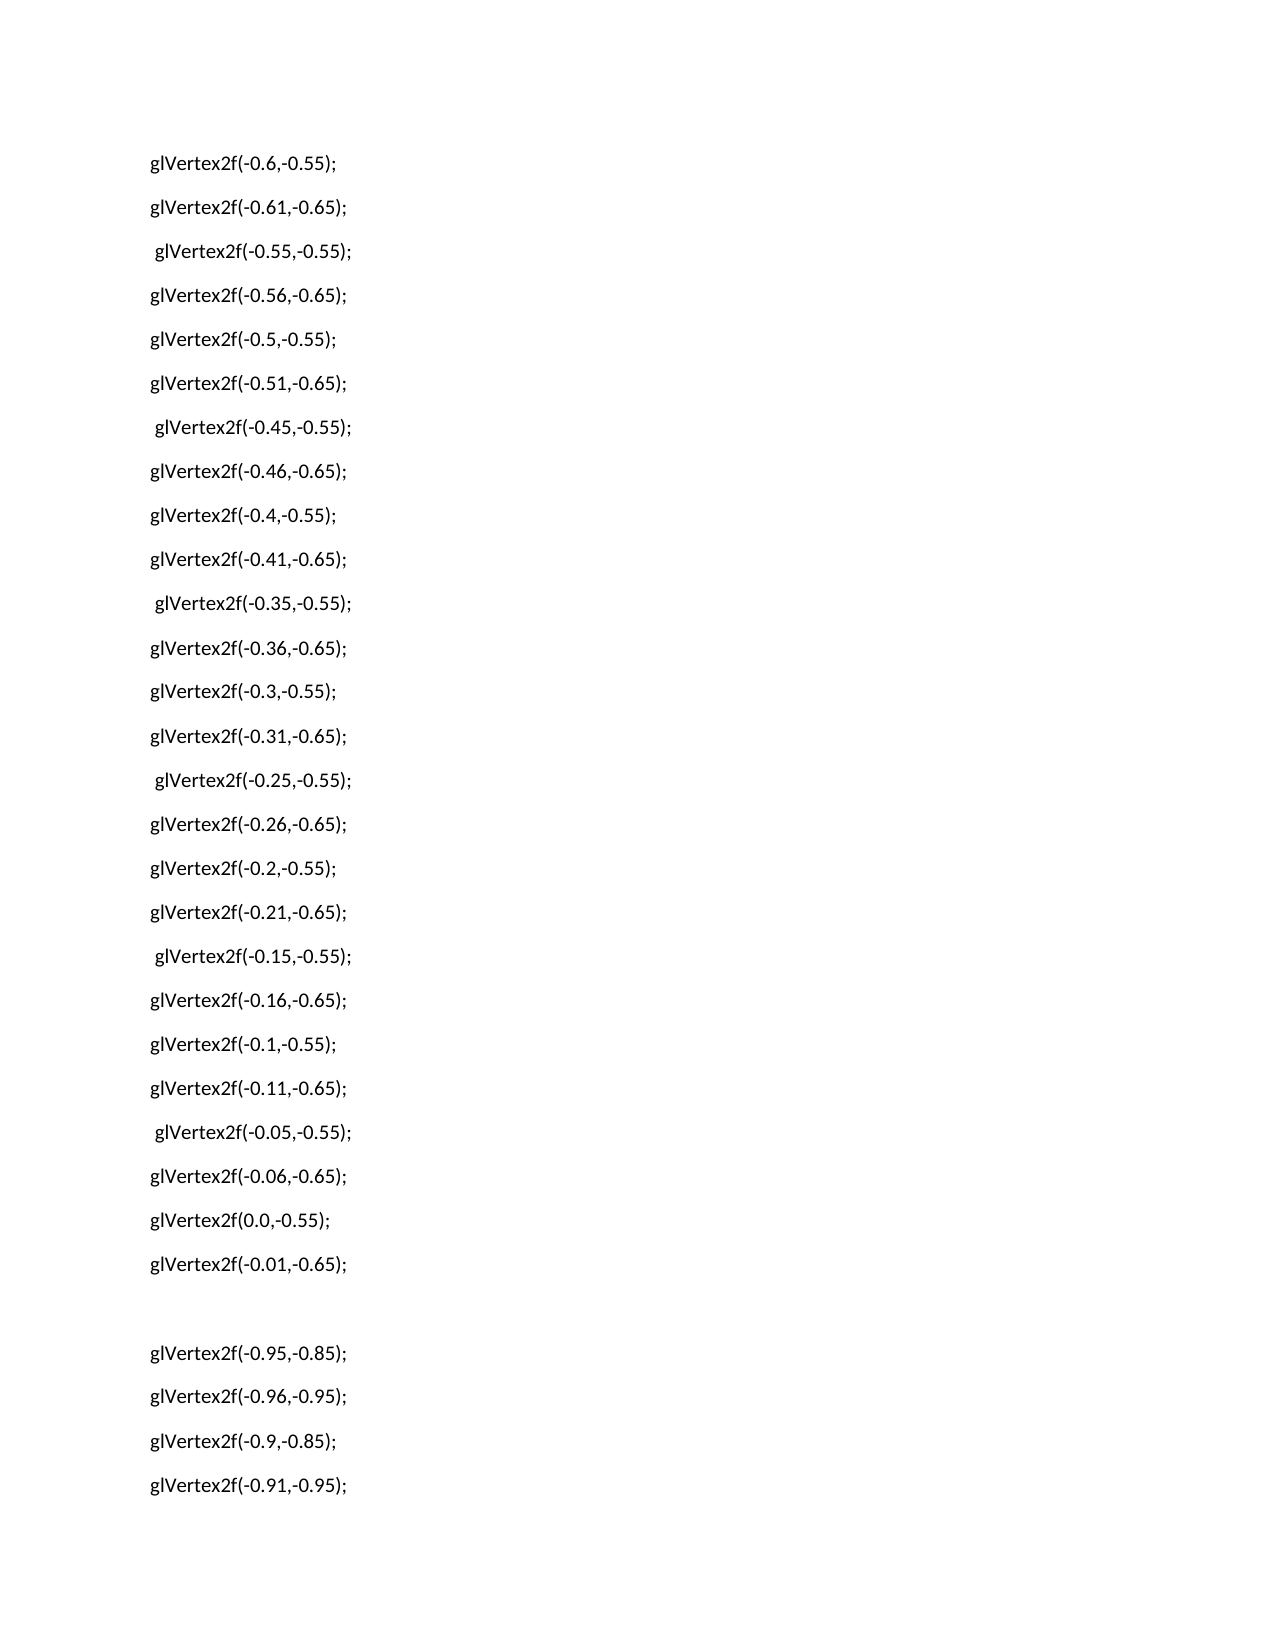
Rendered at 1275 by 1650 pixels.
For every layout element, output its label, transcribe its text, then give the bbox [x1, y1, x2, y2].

text glVertex2f(-0.01,-0.65); [150, 1252, 1125, 1277]
text glVertex2f(-0.51,-0.65); [150, 370, 1125, 396]
text glVertex2f(-0.95,-0.85); [150, 1340, 1125, 1365]
text glVertex2f(-0.05,-0.55); [150, 1119, 1125, 1145]
text glVertex2f(-0.35,-0.55); [150, 591, 1125, 616]
text glVertex2f(-0.16,-0.65); [150, 987, 1125, 1013]
text glVertex2f(-0.41,-0.65); [150, 547, 1125, 572]
text glVertex2f(-0.06,-0.65); [150, 1163, 1125, 1189]
text glVertex2f(-0.91,-0.95); [150, 1472, 1125, 1497]
text glVertex2f(-0.36,-0.65); [150, 635, 1125, 660]
text glVertex2f(-0.6,-0.55); [150, 150, 1125, 175]
text glVertex2f(-0.3,-0.55); [150, 679, 1125, 704]
text glVertex2f(-0.45,-0.55); [150, 414, 1125, 440]
text glVertex2f(-0.31,-0.65); [150, 723, 1125, 748]
text glVertex2f(-0.26,-0.65); [150, 811, 1125, 836]
text glVertex2f(-0.56,-0.65); [150, 282, 1125, 308]
text glVertex2f(-0.4,-0.55); [150, 502, 1125, 528]
text glVertex2f(-0.61,-0.65); [150, 194, 1125, 219]
text glVertex2f(-0.2,-0.55); [150, 855, 1125, 880]
text glVertex2f(-0.96,-0.95); [150, 1384, 1125, 1409]
text glVertex2f(-0.21,-0.65); [150, 899, 1125, 924]
text glVertex2f(-0.11,-0.65); [150, 1075, 1125, 1101]
text glVertex2f(-0.1,-0.55); [150, 1031, 1125, 1057]
text glVertex2f(-0.9,-0.85); [150, 1428, 1125, 1453]
text glVertex2f(-0.5,-0.55); [150, 326, 1125, 352]
text glVertex2f(-0.25,-0.55); [150, 767, 1125, 792]
text glVertex2f(-0.55,-0.55); [150, 238, 1125, 263]
text glVertex2f(0.0,-0.55); [150, 1207, 1125, 1233]
text glVertex2f(-0.46,-0.65); [150, 458, 1125, 484]
text glVertex2f(-0.15,-0.55); [150, 943, 1125, 968]
